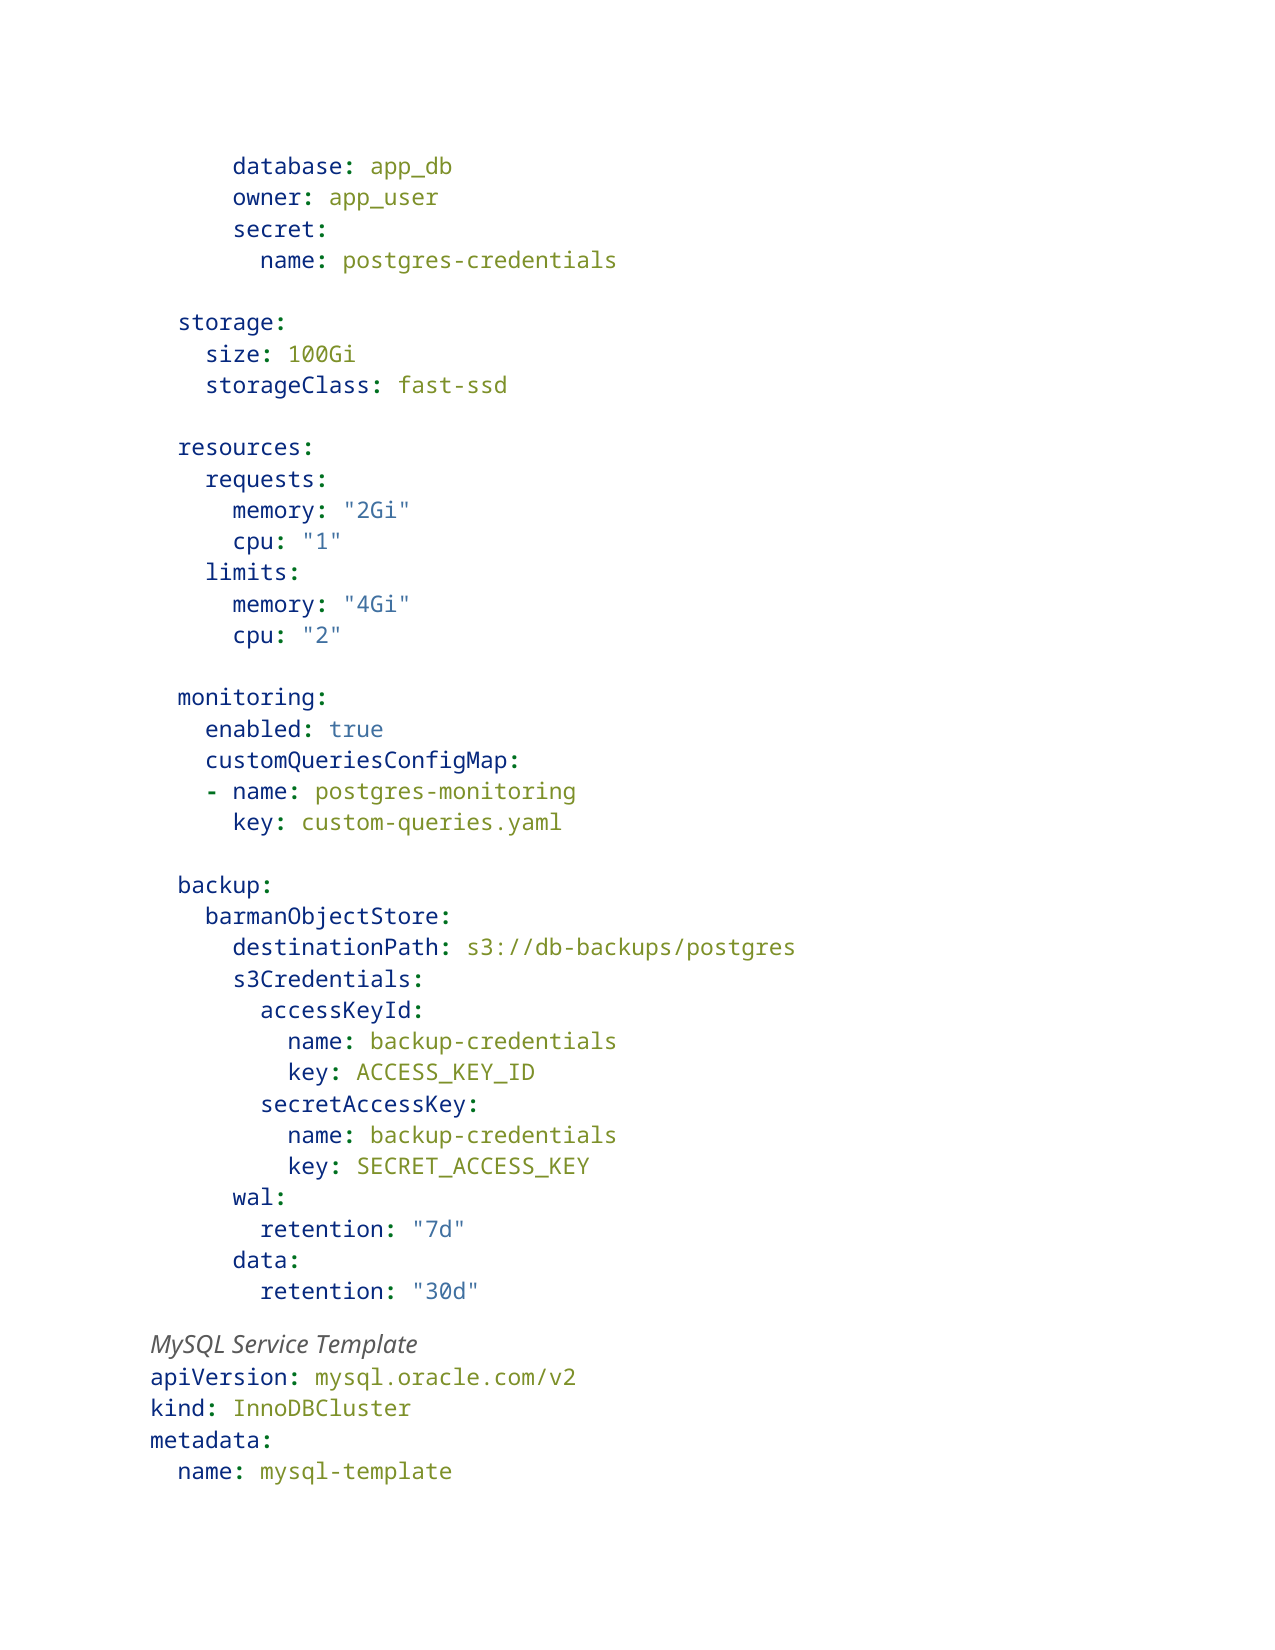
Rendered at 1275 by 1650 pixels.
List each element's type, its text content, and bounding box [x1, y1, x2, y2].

subtitle MySQL Service Template [150, 1327, 1125, 1361]
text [150, 1361, 1125, 1486]
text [150, 150, 1125, 1306]
